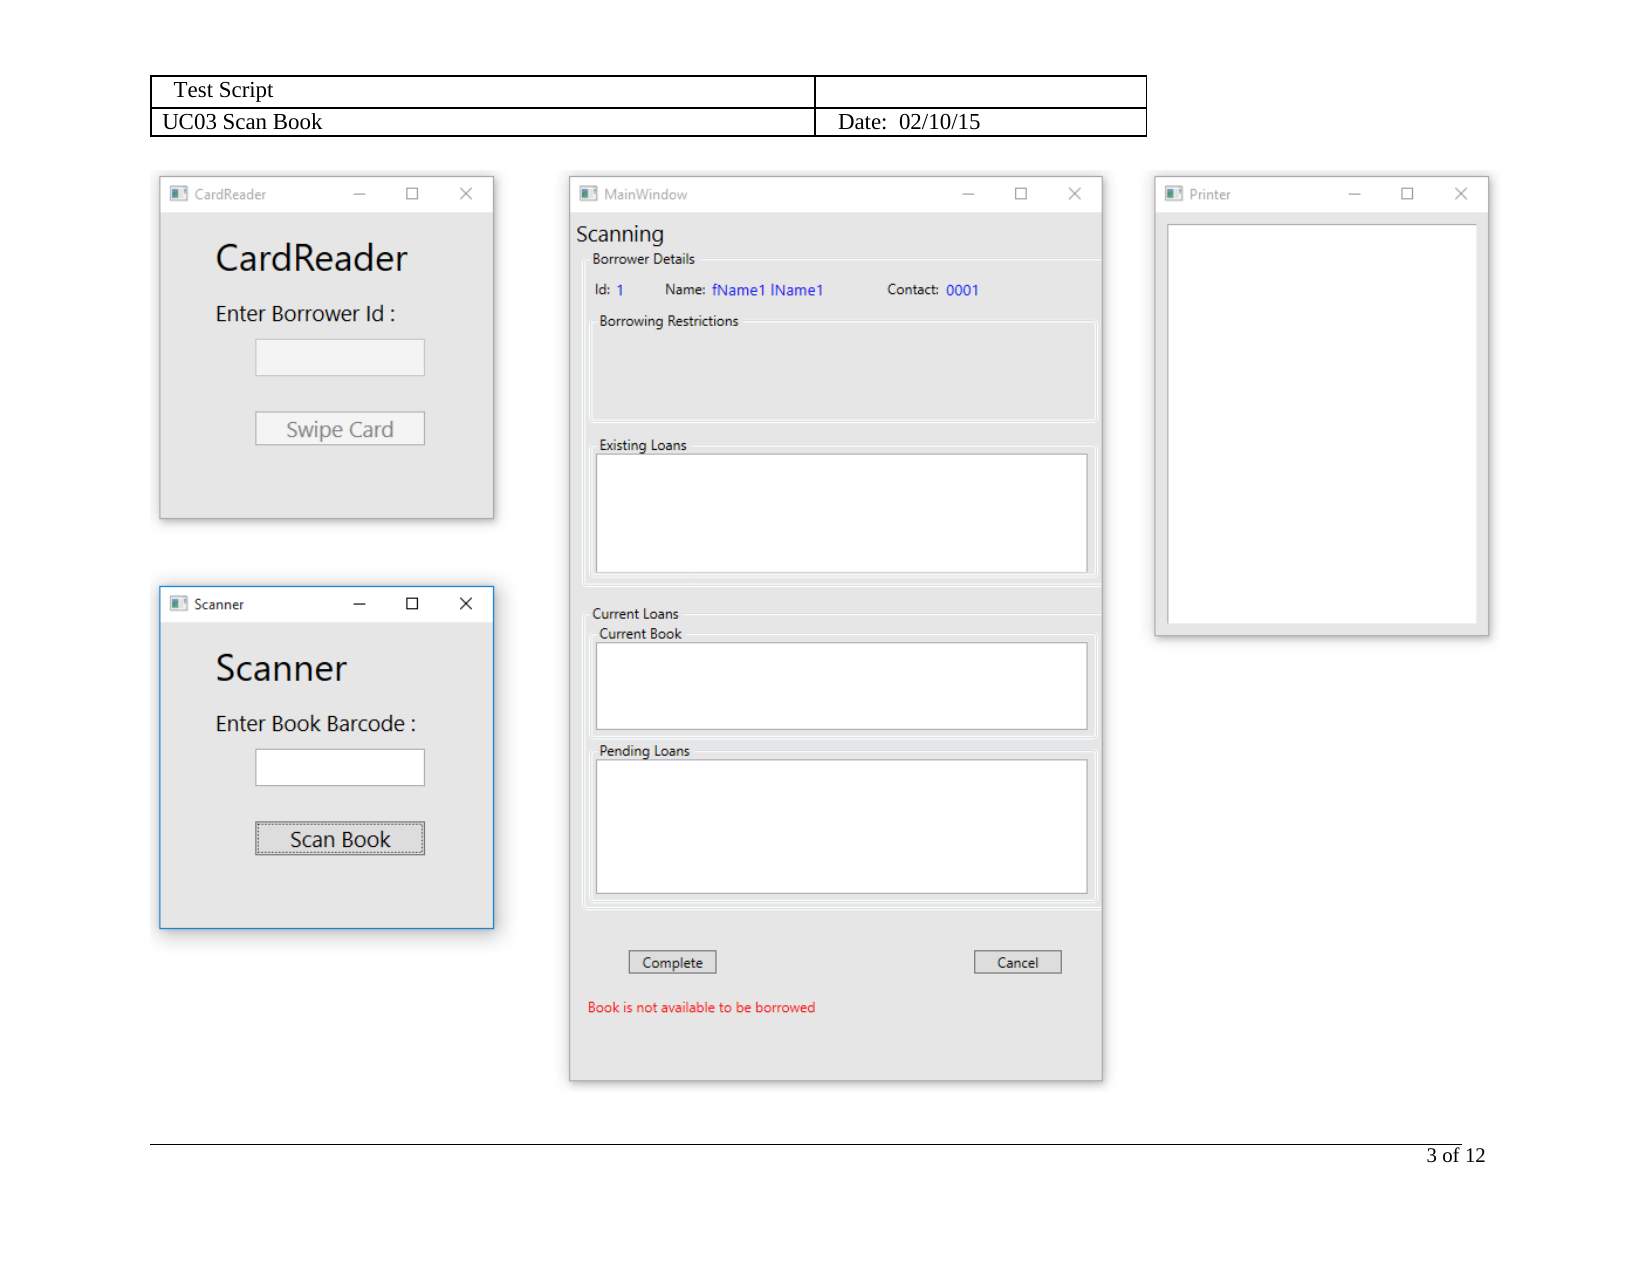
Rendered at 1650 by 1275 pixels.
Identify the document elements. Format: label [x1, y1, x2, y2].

picture [150, 170, 1500, 1092]
